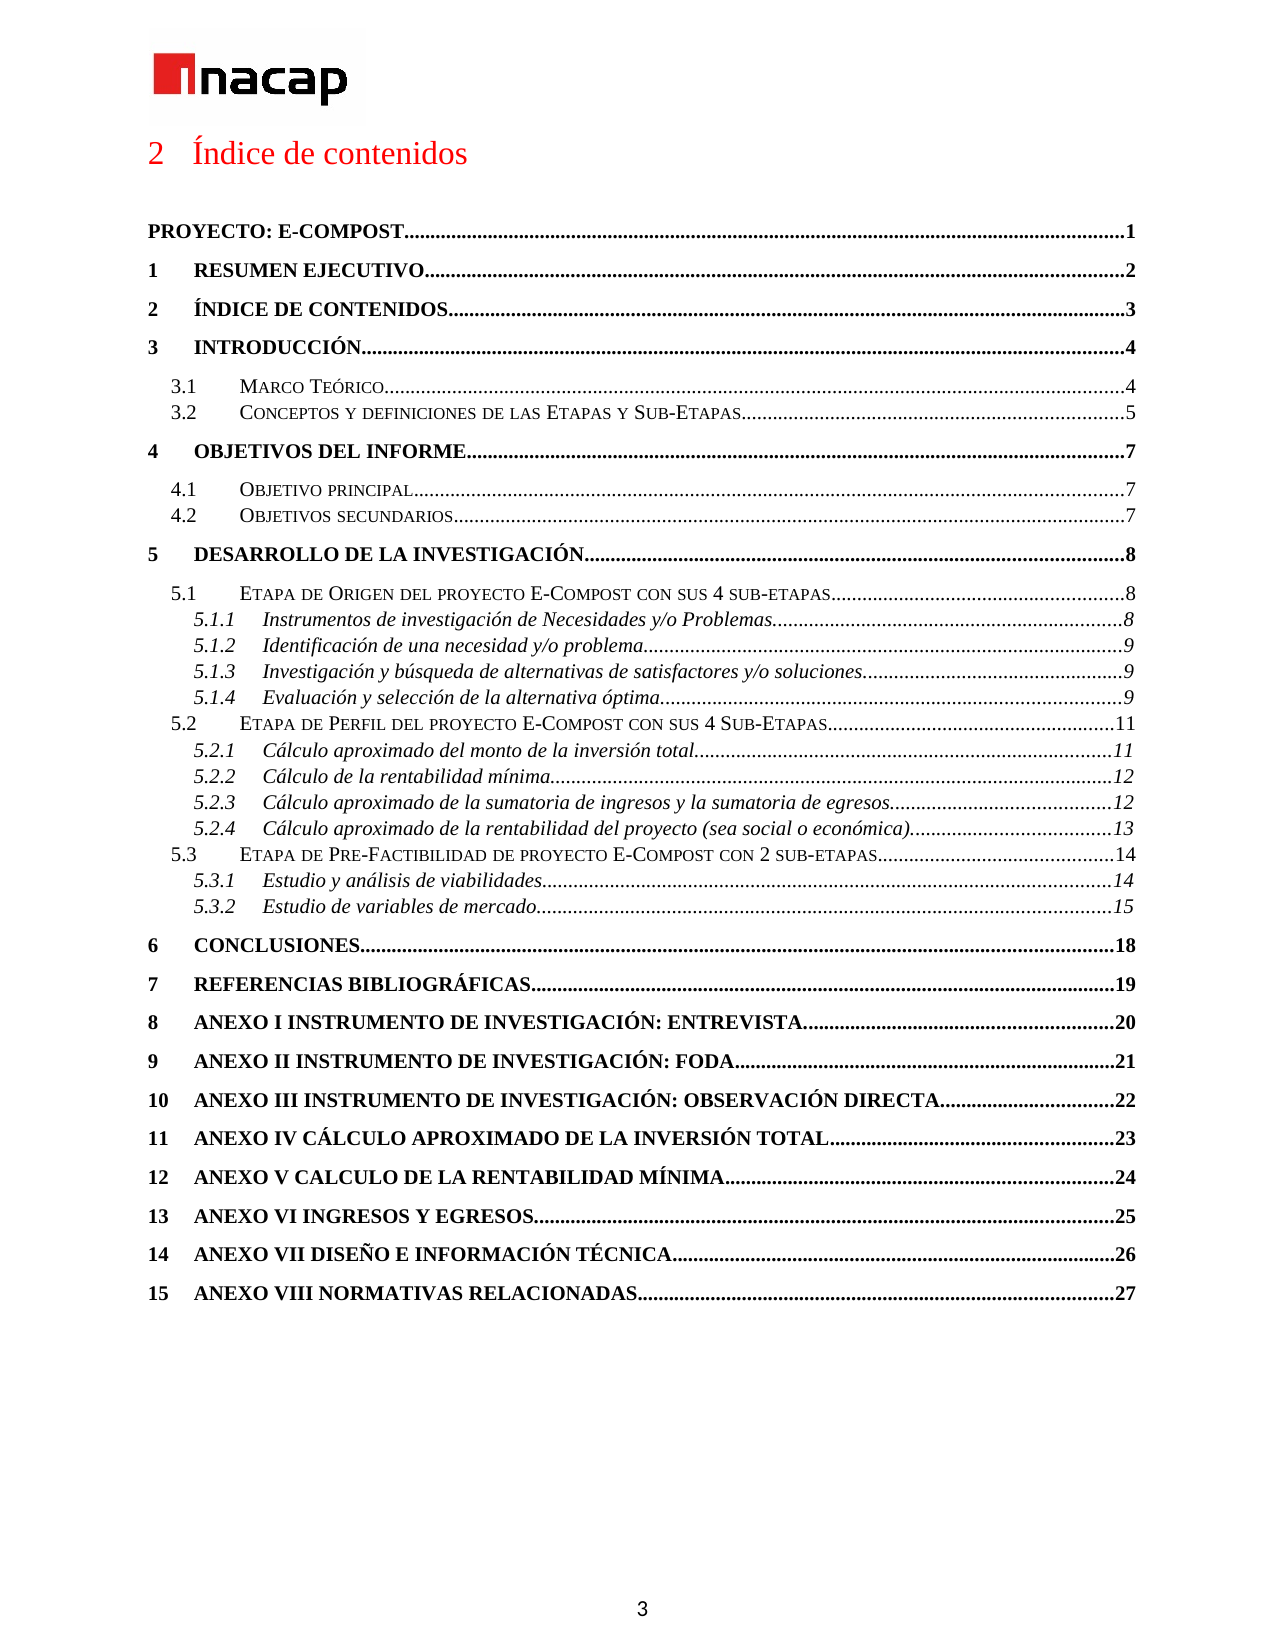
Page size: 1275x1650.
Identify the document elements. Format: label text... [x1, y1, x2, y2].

text 11 Anexo IV Cálculo aproximado de la inversión total 23 [148, 1126, 1137, 1150]
text 5.1.3 Investigación y búsqueda de alternativas de satisfactores y/o soluciones. 9 [193, 659, 1137, 683]
text 10 Anexo III Instrumento de investigación: Observación Directa. 22 [148, 1088, 1137, 1112]
text 13 Anexo VI Ingresos y Egresos. 25 [148, 1203, 1137, 1228]
text 7 Referencias bibliográficas 19 [148, 972, 1137, 996]
text 14 Anexo VII Diseño e Información Técnica 26 [148, 1242, 1137, 1266]
text 5.2.4 Cálculo aproximado de la rentabilidad del proyecto (sea social o económica). 13 [193, 816, 1137, 840]
text 15 Anexo VIII Normativas relacionadas 27 [148, 1281, 1137, 1305]
subtitle Índice de contenidos [148, 133, 1137, 171]
text 3.1 Marco Teórico 4 [171, 374, 1137, 398]
text 5.3 Etapa de Pre-Factibilidad de proyecto E-Compost con 2 sub-etapas. 14 [171, 842, 1137, 866]
text 5.3.2 Estudio de variables de mercado 15 [193, 894, 1137, 918]
text 3 Introducción 4 [148, 335, 1137, 359]
text 4.2 Objetivos secundarios. 7 [171, 503, 1137, 527]
text 6 Conclusiones 18 [148, 933, 1137, 957]
text 2 Índice de contenidos 3 [148, 296, 1137, 321]
picture [147, 28, 370, 130]
text PROYECTO: E-Compost 1 [148, 219, 1137, 243]
text 4 Objetivos del informe 7 [148, 438, 1137, 463]
text 3.2 Conceptos y definiciones de las Etapas y Sub-Etapas 5 [171, 400, 1137, 424]
text 5.1.2 Identificación de una necesidad y/o problema. 9 [193, 633, 1137, 657]
text 5.1.1 Instrumentos de investigación de Necesidades y/o Problemas. 8 [193, 607, 1137, 631]
text 4.1 Objetivo principal. 7 [171, 477, 1137, 501]
text 5.2.2 Cálculo de la rentabilidad mínima. 12 [193, 764, 1137, 788]
text 9 Anexo II Instrumento de investigación: FODA 21 [148, 1049, 1137, 1073]
text 5.2.1 Cálculo aproximado del monto de la inversión total. 11 [193, 737, 1137, 762]
text 5.1.4 Evaluación y selección de la alternativa óptima. 9 [193, 685, 1137, 709]
text 1 Resumen Ejecutivo 2 [148, 258, 1137, 282]
text 5.2 Etapa de Perfil del proyecto E-Compost con sus 4 Sub-Etapas. 11 [171, 711, 1137, 735]
text 8 Anexo I Instrumento de investigación: Entrevista. 20 [148, 1010, 1137, 1034]
text 5.3.1 Estudio y análisis de viabilidades. 14 [193, 868, 1137, 892]
text 5.1 Etapa de Origen del proyecto E-Compost con sus 4 sub-etapas. 8 [171, 581, 1137, 605]
text 5.2.3 Cálculo aproximado de la sumatoria de ingresos y la sumatoria de egresos. 12 [193, 790, 1137, 814]
text 5 Desarrollo de la investigación 8 [148, 542, 1137, 566]
text 12 Anexo V Calculo de la rentabilidad mínima 24 [148, 1165, 1137, 1189]
